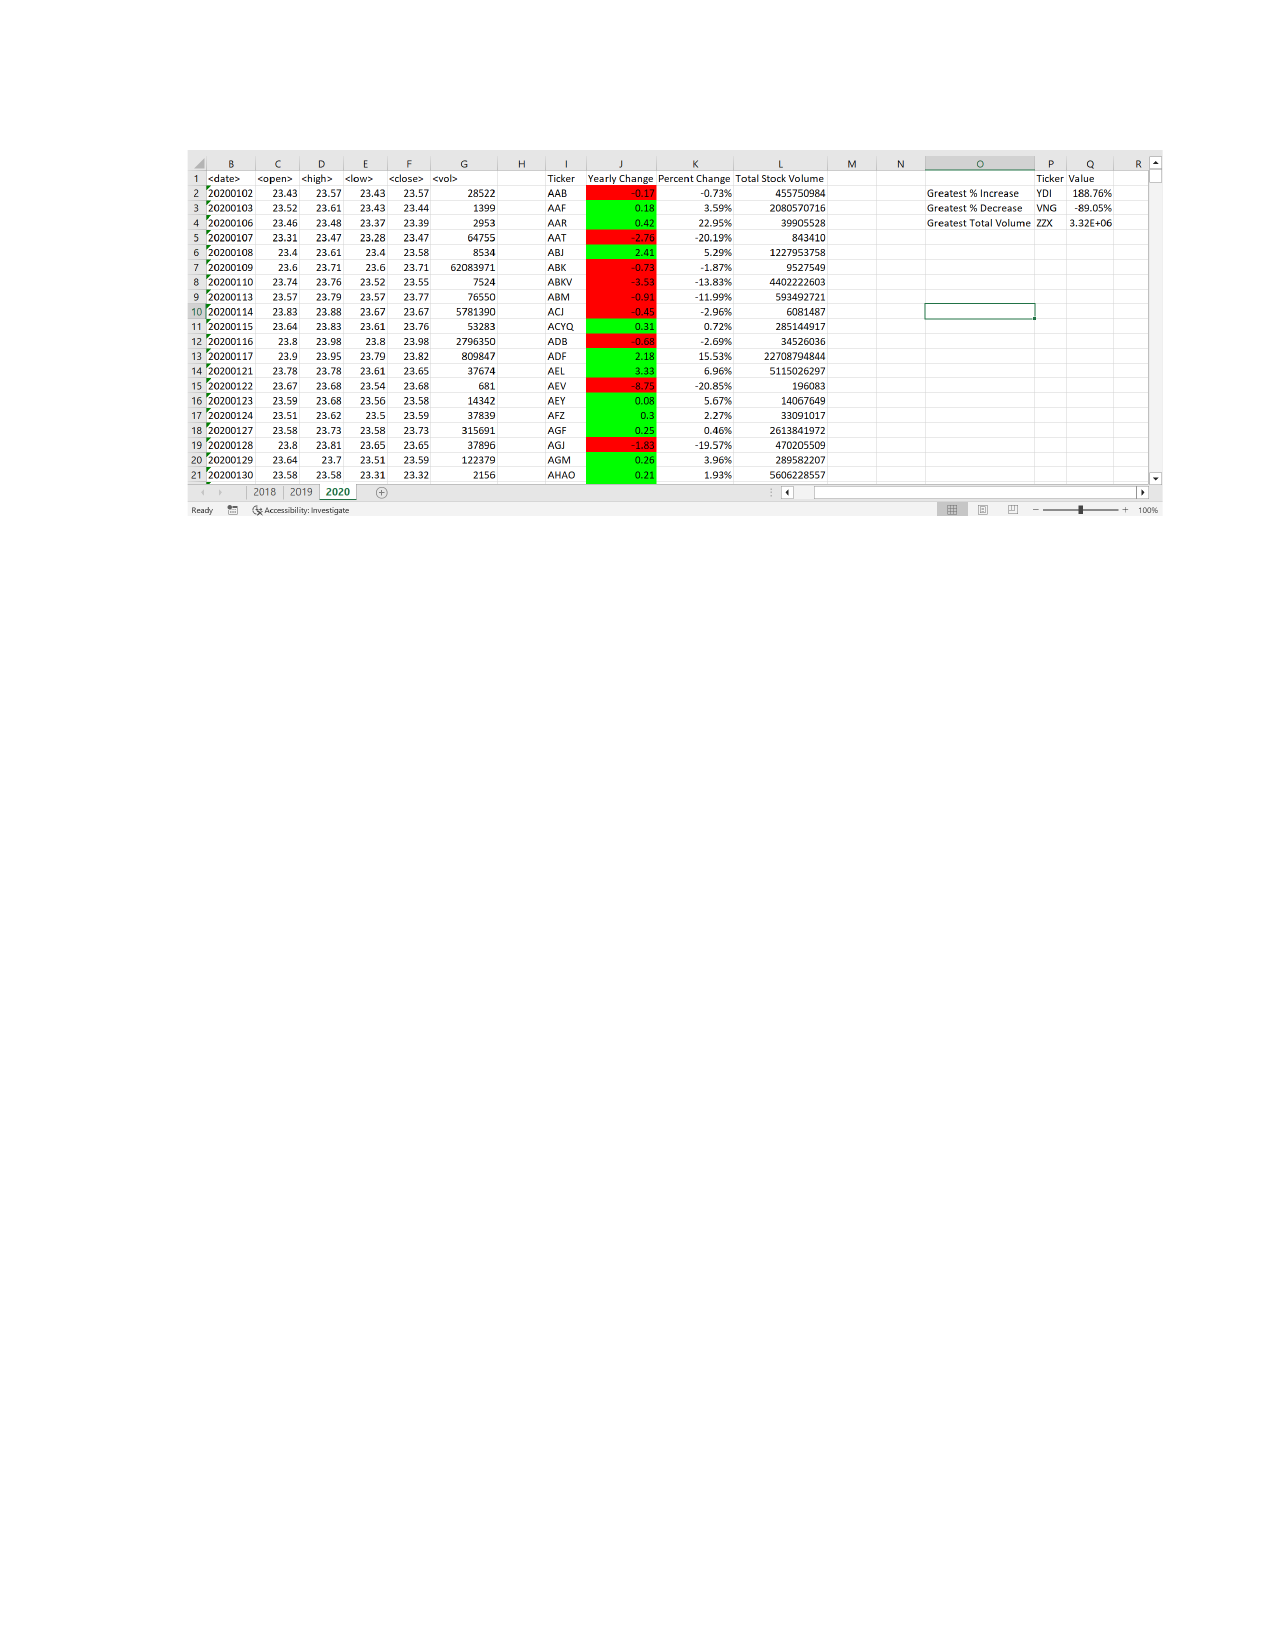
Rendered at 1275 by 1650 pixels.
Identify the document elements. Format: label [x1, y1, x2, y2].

picture [187, 150, 1163, 516]
